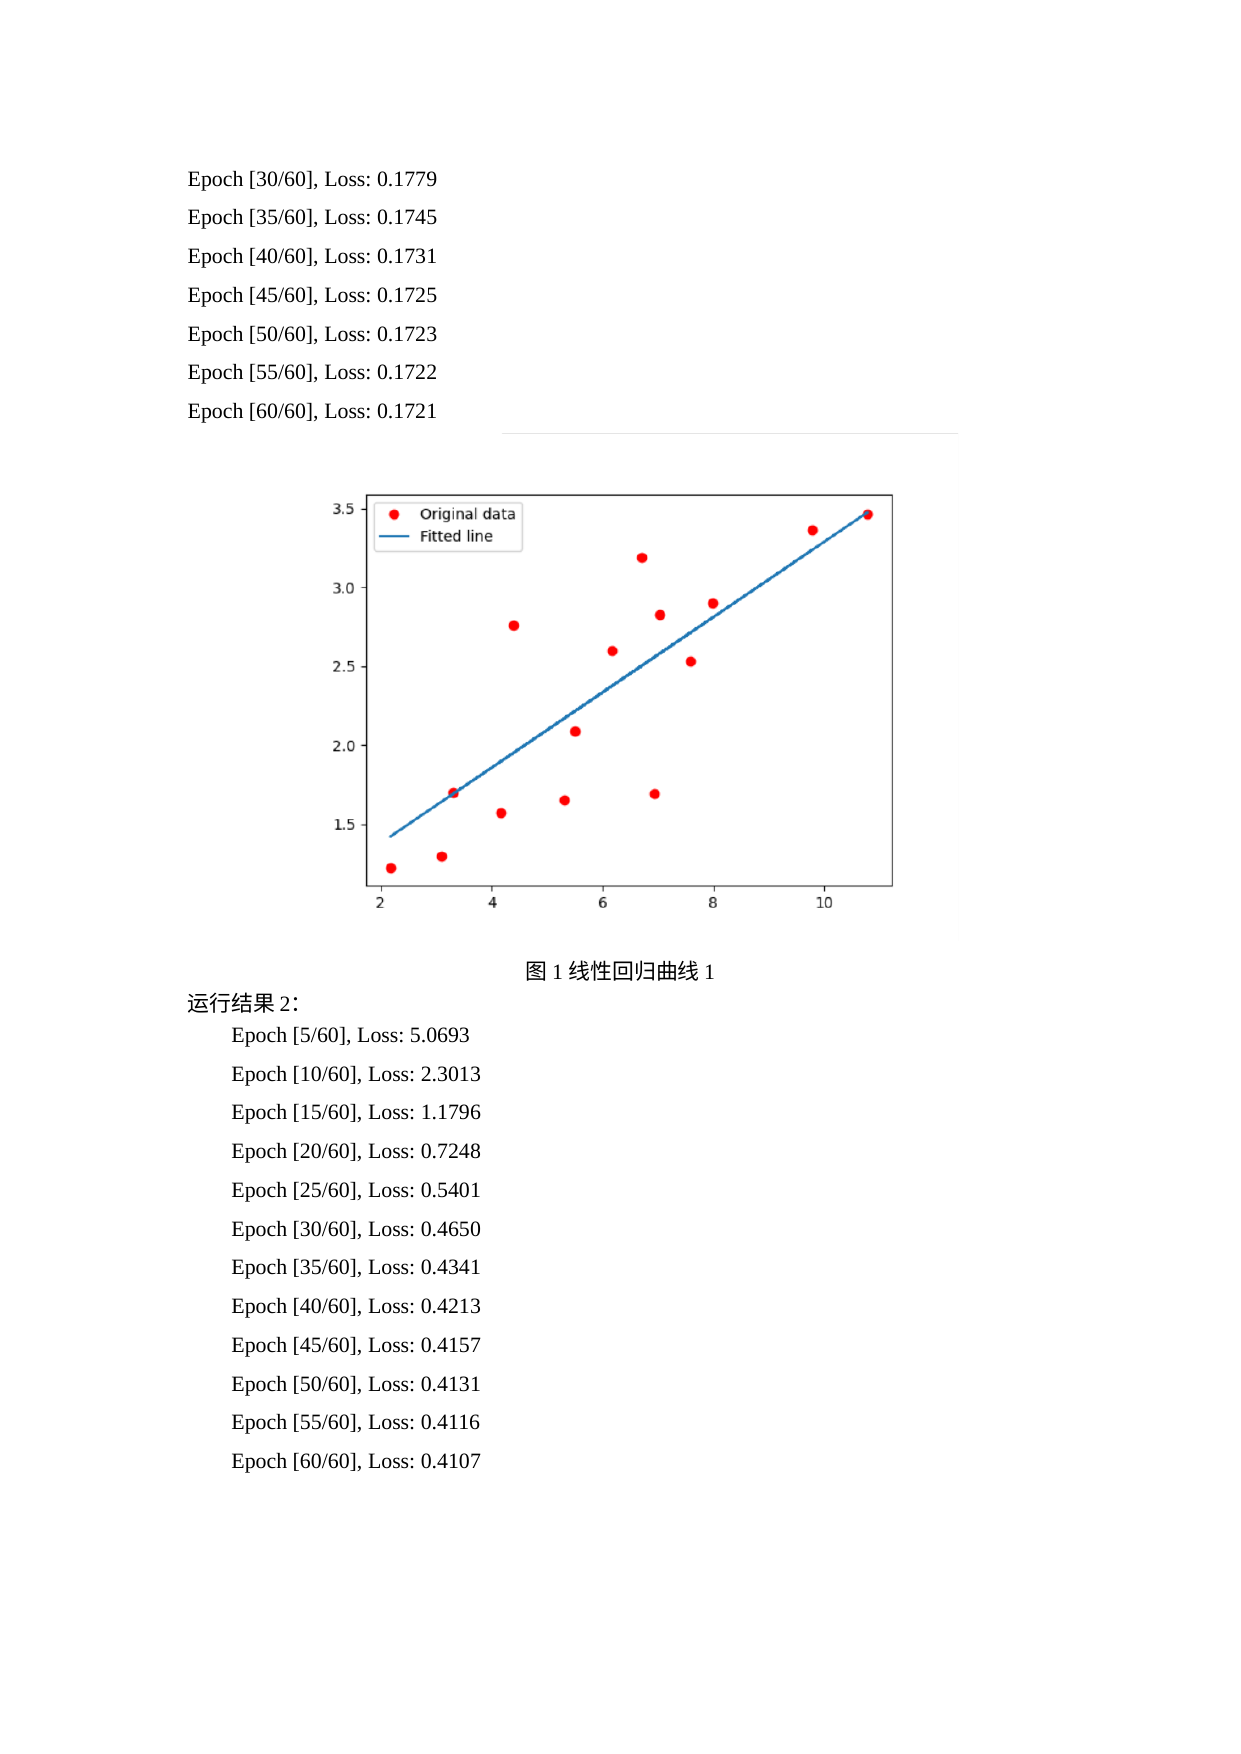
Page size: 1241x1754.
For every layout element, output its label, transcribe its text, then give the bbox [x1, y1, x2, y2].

text 运行结果2： [187, 986, 1053, 1018]
text Epoch [35/60], Loss: 0.1745 [187, 201, 1053, 233]
text Epoch [30/60], Loss: 0.4650 [187, 1212, 1053, 1244]
text Epoch [10/60], Loss: 2.3013 [187, 1057, 1053, 1089]
text Epoch [20/60], Loss: 0.7248 [187, 1134, 1053, 1167]
text Epoch [50/60], Loss: 0.1723 [187, 317, 1053, 349]
text Epoch [40/60], Loss: 0.4213 [187, 1289, 1053, 1322]
text Epoch [15/60], Loss: 1.1796 [187, 1096, 1053, 1128]
text Epoch [60/60], Loss: 0.4107 [187, 1444, 1053, 1477]
text Epoch [50/60], Loss: 0.4131 [187, 1367, 1053, 1399]
text Epoch [55/60], Loss: 0.4116 [187, 1406, 1053, 1438]
text Epoch [25/60], Loss: 0.5401 [187, 1173, 1053, 1206]
text Epoch [35/60], Loss: 0.4341 [187, 1251, 1053, 1283]
text Epoch [45/60], Loss: 0.1725 [187, 278, 1053, 311]
text Epoch [45/60], Loss: 0.4157 [187, 1328, 1053, 1361]
text Epoch [55/60], Loss: 0.1722 [187, 356, 1053, 388]
text Epoch [30/60], Loss: 0.1779 [187, 162, 1053, 194]
picture [282, 433, 959, 941]
text Epoch [5/60], Loss: 5.0693 [187, 1018, 1053, 1051]
text Epoch [40/60], Loss: 0.1731 [187, 239, 1053, 272]
text Epoch [60/60], Loss: 0.1721 [187, 394, 1053, 427]
text 图1 线性回归曲线1 [187, 953, 1053, 986]
